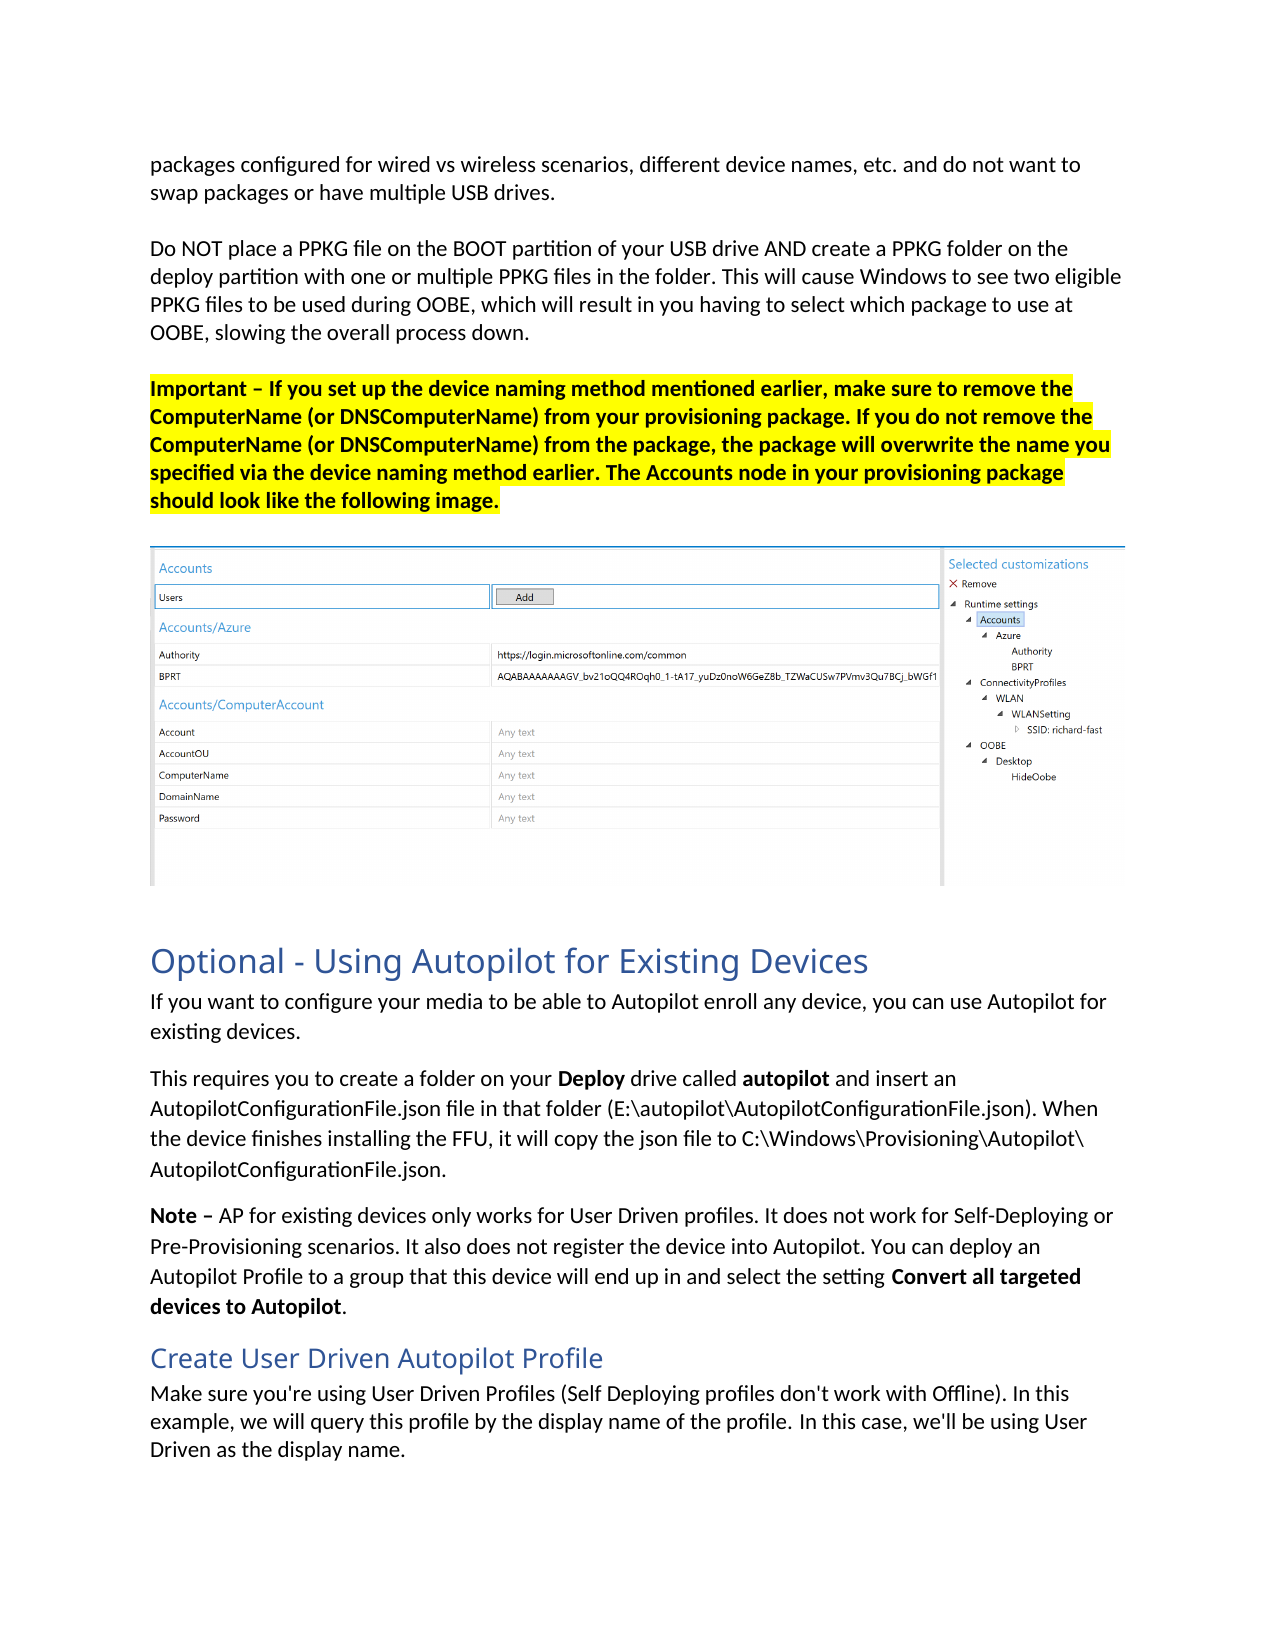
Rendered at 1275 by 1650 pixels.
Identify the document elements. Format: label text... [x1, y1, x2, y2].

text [150, 150, 1125, 206]
text Important – If you set up the device naming method mentioned earlier, make sure to remove the ComputerName (or DNSComputerName) from your provisioning package. If you do not remove the ComputerName (or DNSComputerName) from the package, the package will overwrite the name you specified via the device naming method earlier. The Accounts node in your provisioning package should look like the following image. [150, 374, 1125, 542]
picture [150, 542, 1125, 886]
subtitle Optional - Using Autopilot for Existing Devices [150, 938, 1125, 983]
text Note – AP for existing devices only works for User Driven profiles. It does not work for Self-Deploying or Pre-Provisioning scenarios. It also does not register the device into Autopilot. You can deploy an Autopilot Profile to a group that this device will end up in and select the setting Convert all targeted devices to Autopilot. [150, 1202, 1125, 1320]
text Make sure you're using User Driven Profiles (Self Deploying profiles don't work with Offline). In this example, we will query this profile by the display name of the profile. In this case, we'll be using User Driven as the display name. [150, 1379, 1125, 1463]
text If you want to configure your media to be able to Autopilot enroll any device, you can use Autopilot for existing devices. [150, 987, 1125, 1045]
text Do NOT place a PPKG file on the BOOT partition of your USB drive AND create a PPKG folder on the deploy partition with one or multiple PPKG files in the folder. This will cause Windows to see two eligible PPKG files to be used during OOBE, which will result in you having to select which package to use at OOBE, slowing the overall process down. [150, 234, 1125, 346]
subtitle Create User Driven Autopilot Profile [150, 1339, 1125, 1376]
text This requires you to create a folder on your Deploy drive called autopilot and insert an AutopilotConfigurationFile.json file in that folder (E:\autopilot\AutopilotConfigurationFile.json). When the device finishes installing the FFU, it will copy the json file to C:\Windows\Provisioning\Autopilot\AutopilotConfigurationFile.json. [150, 1064, 1125, 1183]
